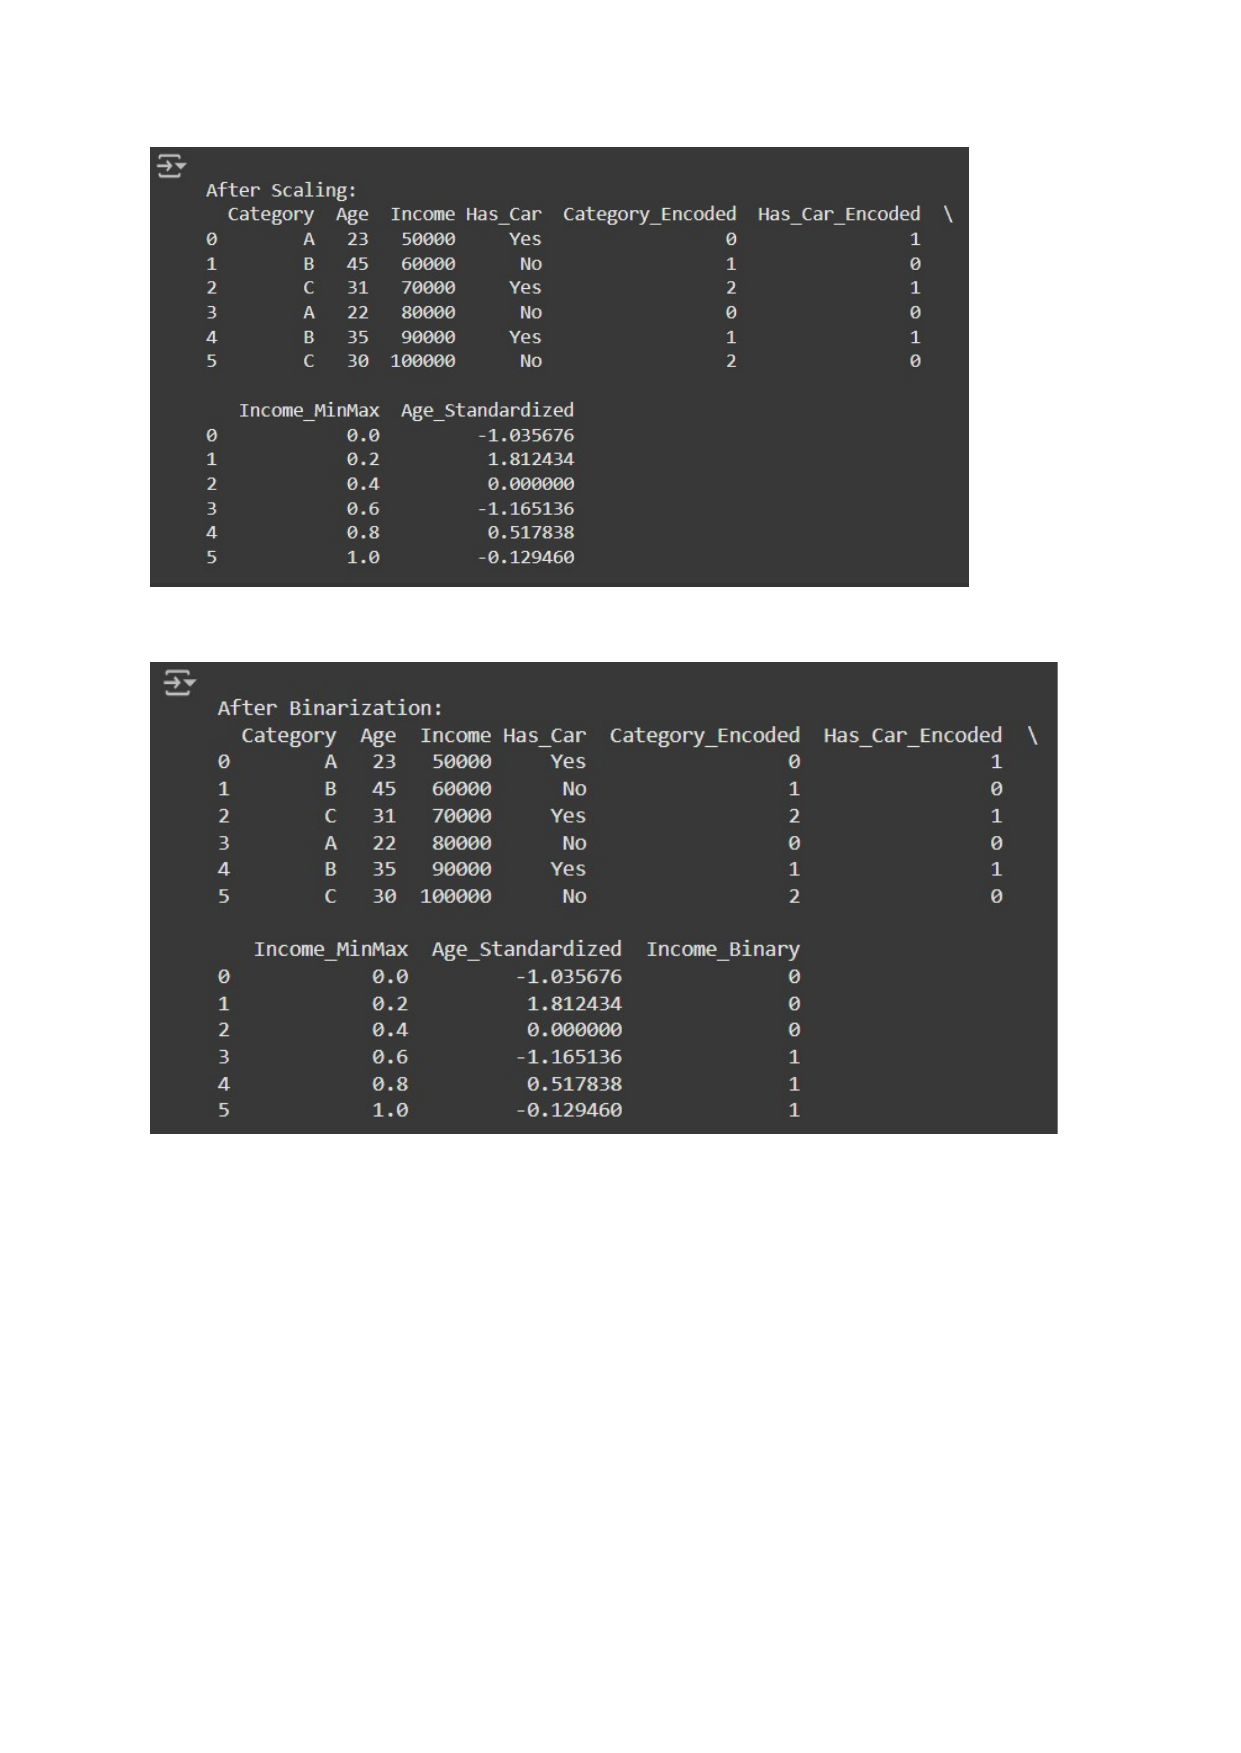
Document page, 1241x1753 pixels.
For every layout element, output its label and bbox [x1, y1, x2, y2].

picture [150, 147, 969, 587]
picture [150, 662, 1058, 1134]
